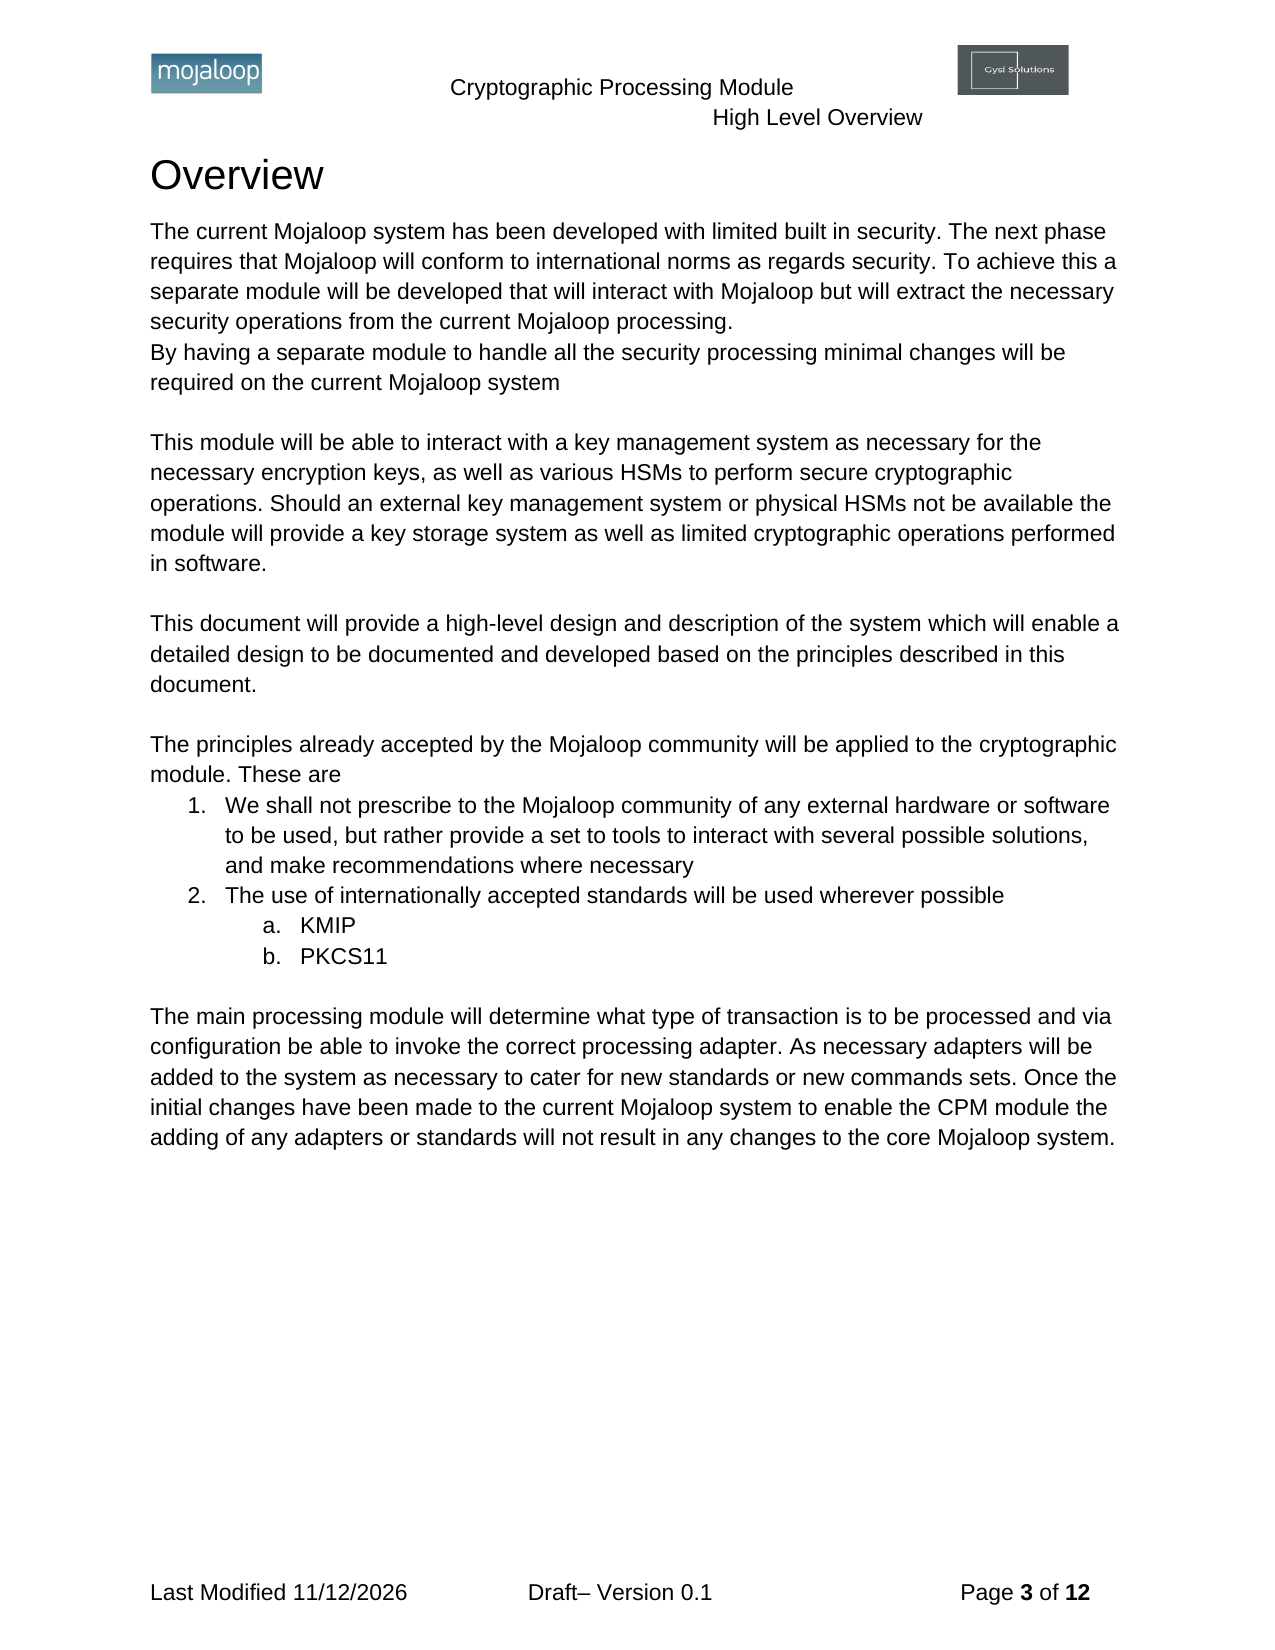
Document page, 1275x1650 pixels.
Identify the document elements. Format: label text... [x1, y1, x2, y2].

picture [150, 53, 263, 95]
text The current Mojaloop system has been developed with limited built in security. The next phase requires that Mojaloop will conform to international norms as regards security. To achieve this a separate module will be developed that will interact with Mojaloop but will extract the necessary security operations from the current Mojaloop processing. [150, 218, 1125, 334]
list KMIP [262, 912, 1125, 939]
text The main processing module will determine what type of transaction is to be processed and via configuration be able to invoke the correct processing adapter. As necessary adapters will be added to the system as necessary to cater for new standards or new commands sets. Once the initial changes have been made to the current Mojaloop system to enable the CPM module the adding of any adapters or standards will not result in any changes to the core Mojaloop system. [150, 1003, 1125, 1180]
subtitle Overview [150, 150, 1125, 198]
text The principles already accepted by the Mojaloop community will be applied to the cryptographic module. These are [150, 731, 1125, 788]
text By having a separate module to handle all the security processing minimal changes will be required on the current Mojaloop system [150, 338, 1125, 395]
list PKCS11 [262, 943, 1125, 969]
text This document will provide a high-level design and description of the system which will enable a detailed design to be documented and developed based on the principles described in this document. [150, 610, 1125, 697]
list The use of internationally accepted standards will be used wherever possible [187, 882, 1125, 908]
picture [957, 45, 1069, 95]
list We shall not prescribe to the Mojaloop community of any external hardware or software to be used, but rather provide a set to tools to interact with several possible solutions, and make recommendations where necessary [187, 792, 1125, 878]
text This module will be able to interact with a key management system as necessary for the necessary encryption keys, as well as various HSMs to perform secure cryptographic operations. Should an external key management system or physical HSMs not be available the module will provide a key storage system as well as limited cryptographic operations performed in software. [150, 429, 1125, 576]
